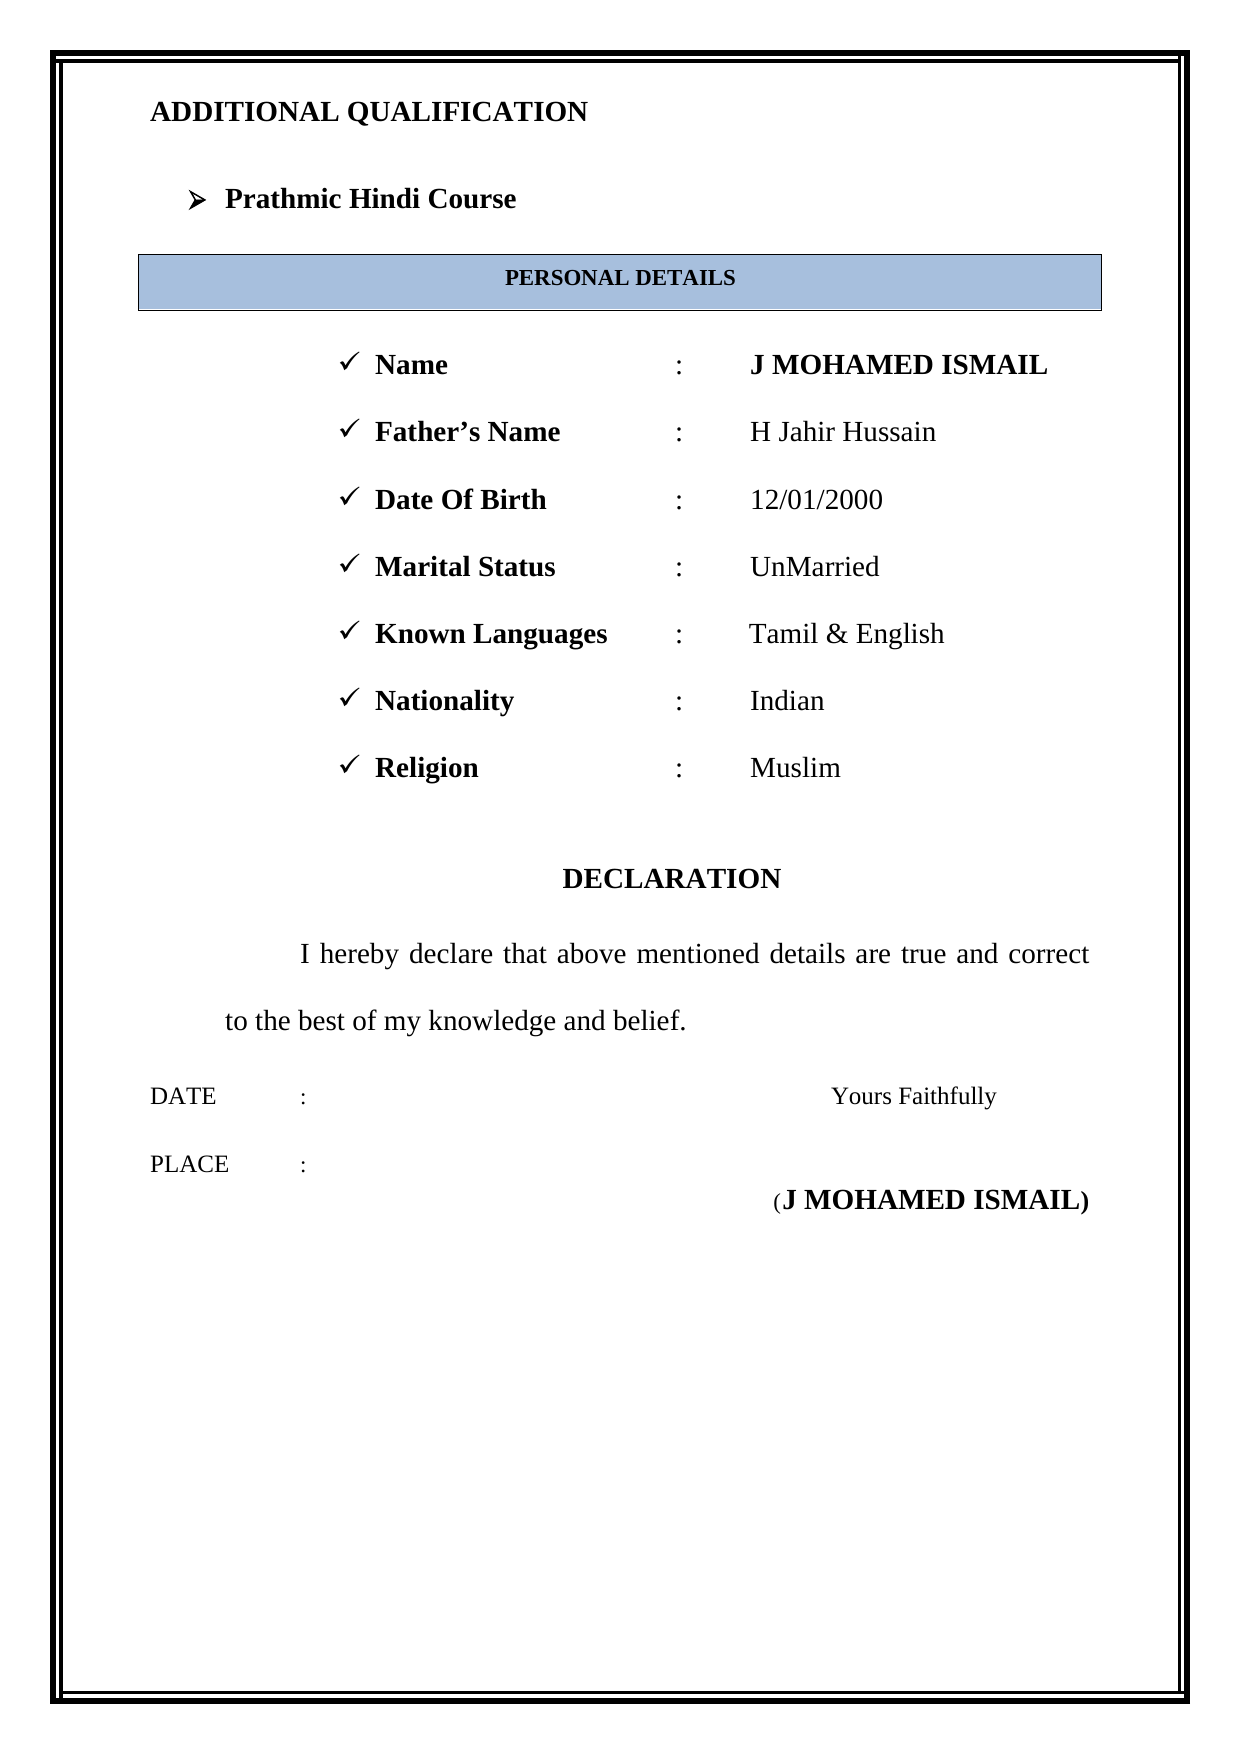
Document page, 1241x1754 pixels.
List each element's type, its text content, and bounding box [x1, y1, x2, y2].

text I hereby declare that above mentioned details are true and correct to the best of my knowledge and belief. [225, 936, 1090, 1037]
list Prathmic Hindi Course [187, 182, 1090, 215]
list Marital Status : UnMarried [337, 549, 1090, 583]
list Religion : Muslim [337, 751, 1090, 784]
list Father’s Name : H Jahir Hussain [337, 414, 1090, 448]
text DECLARATION [225, 861, 1090, 894]
text PLACE : [150, 1149, 1090, 1178]
list Name : J MOHAMED ISMAIL [337, 347, 1090, 381]
text ADDITIONAL QUALIFICATION [150, 94, 1090, 127]
list Known Languages : Tamil & English [337, 616, 1090, 650]
list Date Of Birth : 12/01/2000 [337, 482, 1090, 515]
text (J MOHAMED ISMAIL) [150, 1182, 1090, 1215]
list Nationality : Indian [337, 683, 1090, 717]
table_header PERSONAL DETAILS [139, 255, 1101, 309]
text DATE : Yours Faithfully [150, 1081, 1090, 1110]
